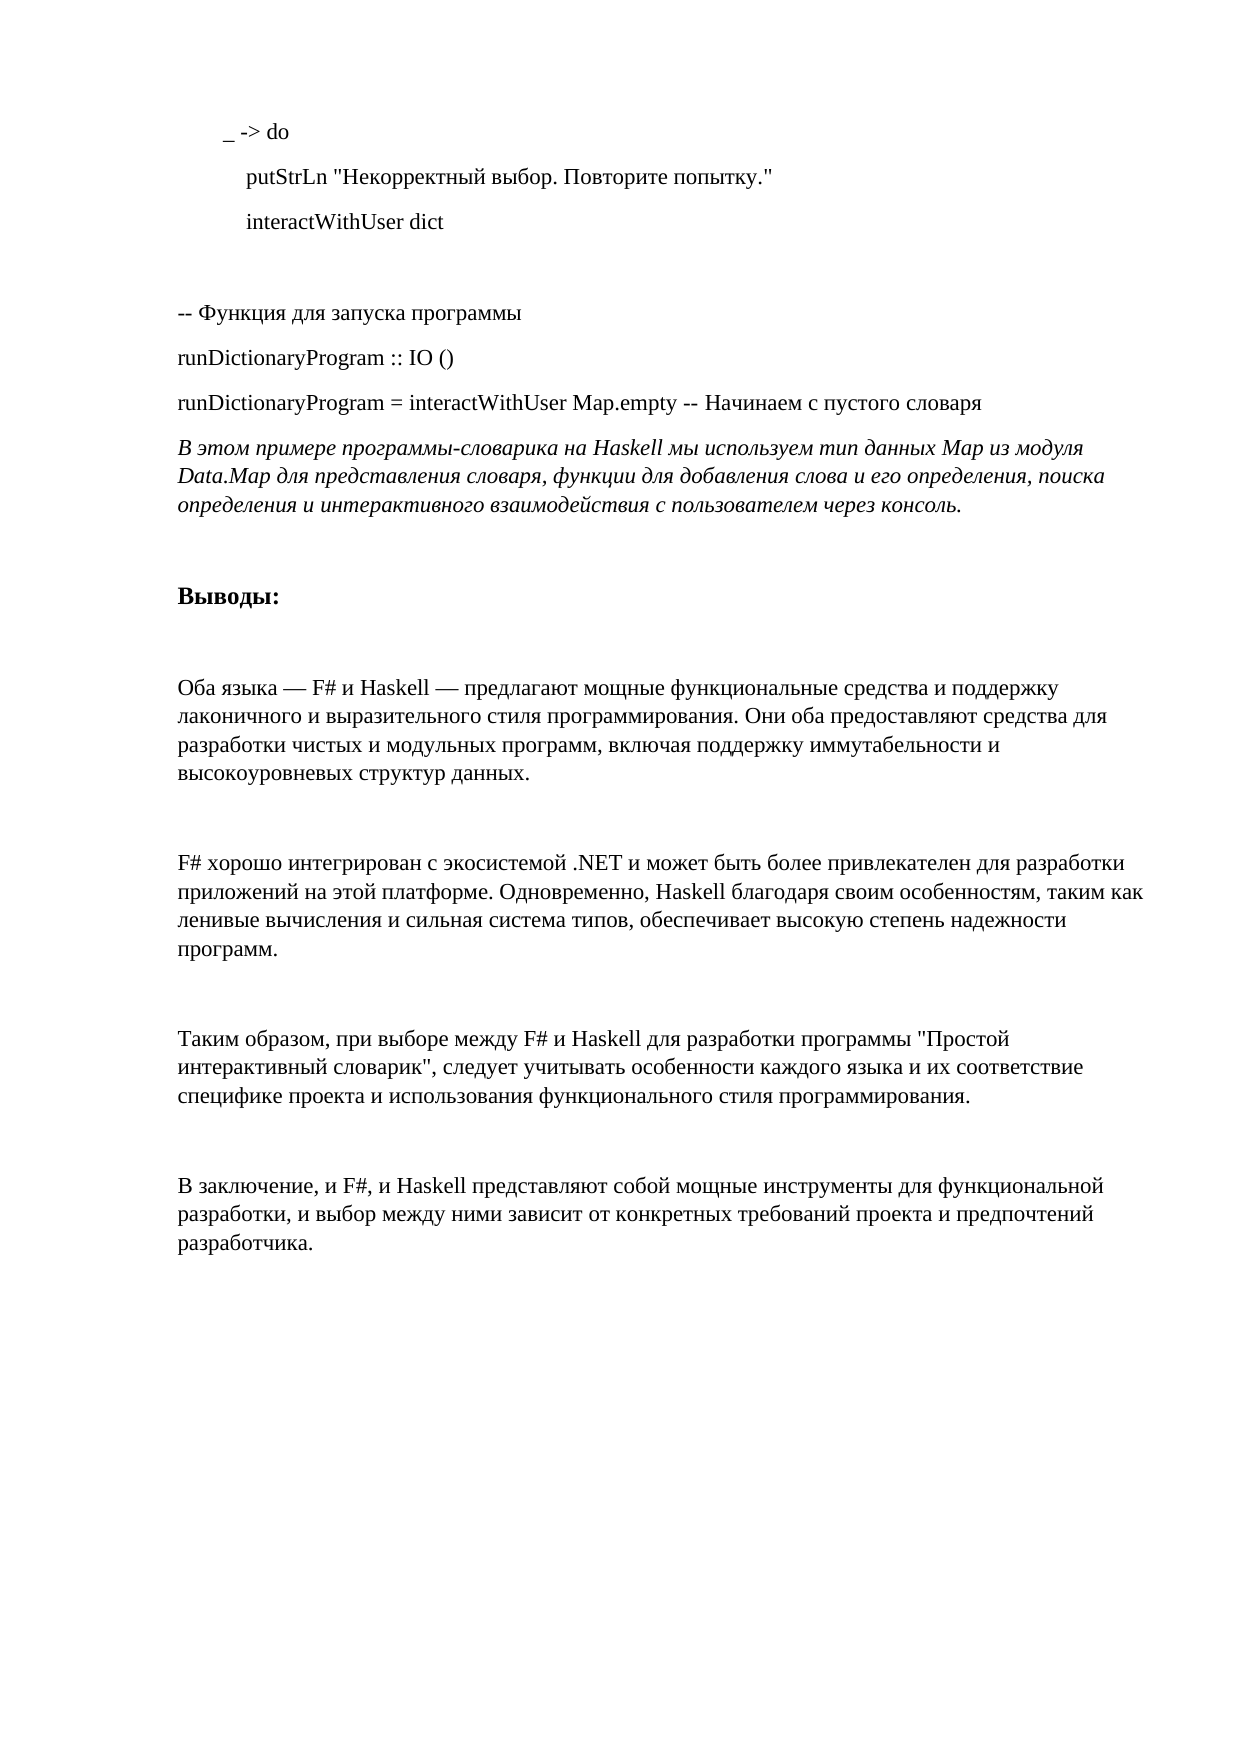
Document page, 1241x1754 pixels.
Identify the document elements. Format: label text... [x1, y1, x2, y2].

text Оба языка — F# и Haskell — предлагают мощные функциональные средства и поддержку лаконичного и выразительного стиля программирования. Они оба предоставляют средства для разработки чистых и модульных программ, включая поддержку иммутабельности и высокоуровневых структур данных. [177, 674, 1152, 785]
text runDictionaryProgram :: IO () [177, 344, 1152, 370]
text Таким образом, при выборе между F# и Haskell для разработки программы "Простой интерактивный словарик", следует учитывать особенности каждого языка и их соответствие специфике проекта и использования функционального стиля программирования. [177, 1025, 1152, 1108]
text В этом примере программы-словарика на Haskell мы используем тип данных Map из модуля Data.Map для представления словаря, функции для добавления слова и его определения, поиска определения и интерактивного взаимодействия с пользователем через консоль. [177, 434, 1152, 517]
text В заключение, и F#, и Haskell представляют собой мощные инструменты для функциональной разработки, и выбор между ними зависит от конкретных требований проекта и предпочтений разработчика. [177, 1172, 1152, 1255]
text Выводы: [177, 581, 1152, 610]
text _ -> do [177, 118, 1152, 144]
text putStrLn "Некорректный выбор. Повторите попытку." [177, 163, 1152, 189]
text interactWithUser dict [177, 208, 1152, 235]
text -- Функция для запуска программы [177, 298, 1152, 325]
text F# хорошо интегрирован с экосистемой .NET и может быть более привлекателен для разработки приложений на этой платформе. Одновременно, Haskell благодаря своим особенностям, таким как ленивые вычисления и сильная система типов, обеспечивает высокую степень надежности программ. [177, 849, 1152, 961]
text runDictionaryProgram = interactWithUser Map.empty -- Начинаем с пустого словаря [177, 389, 1152, 415]
